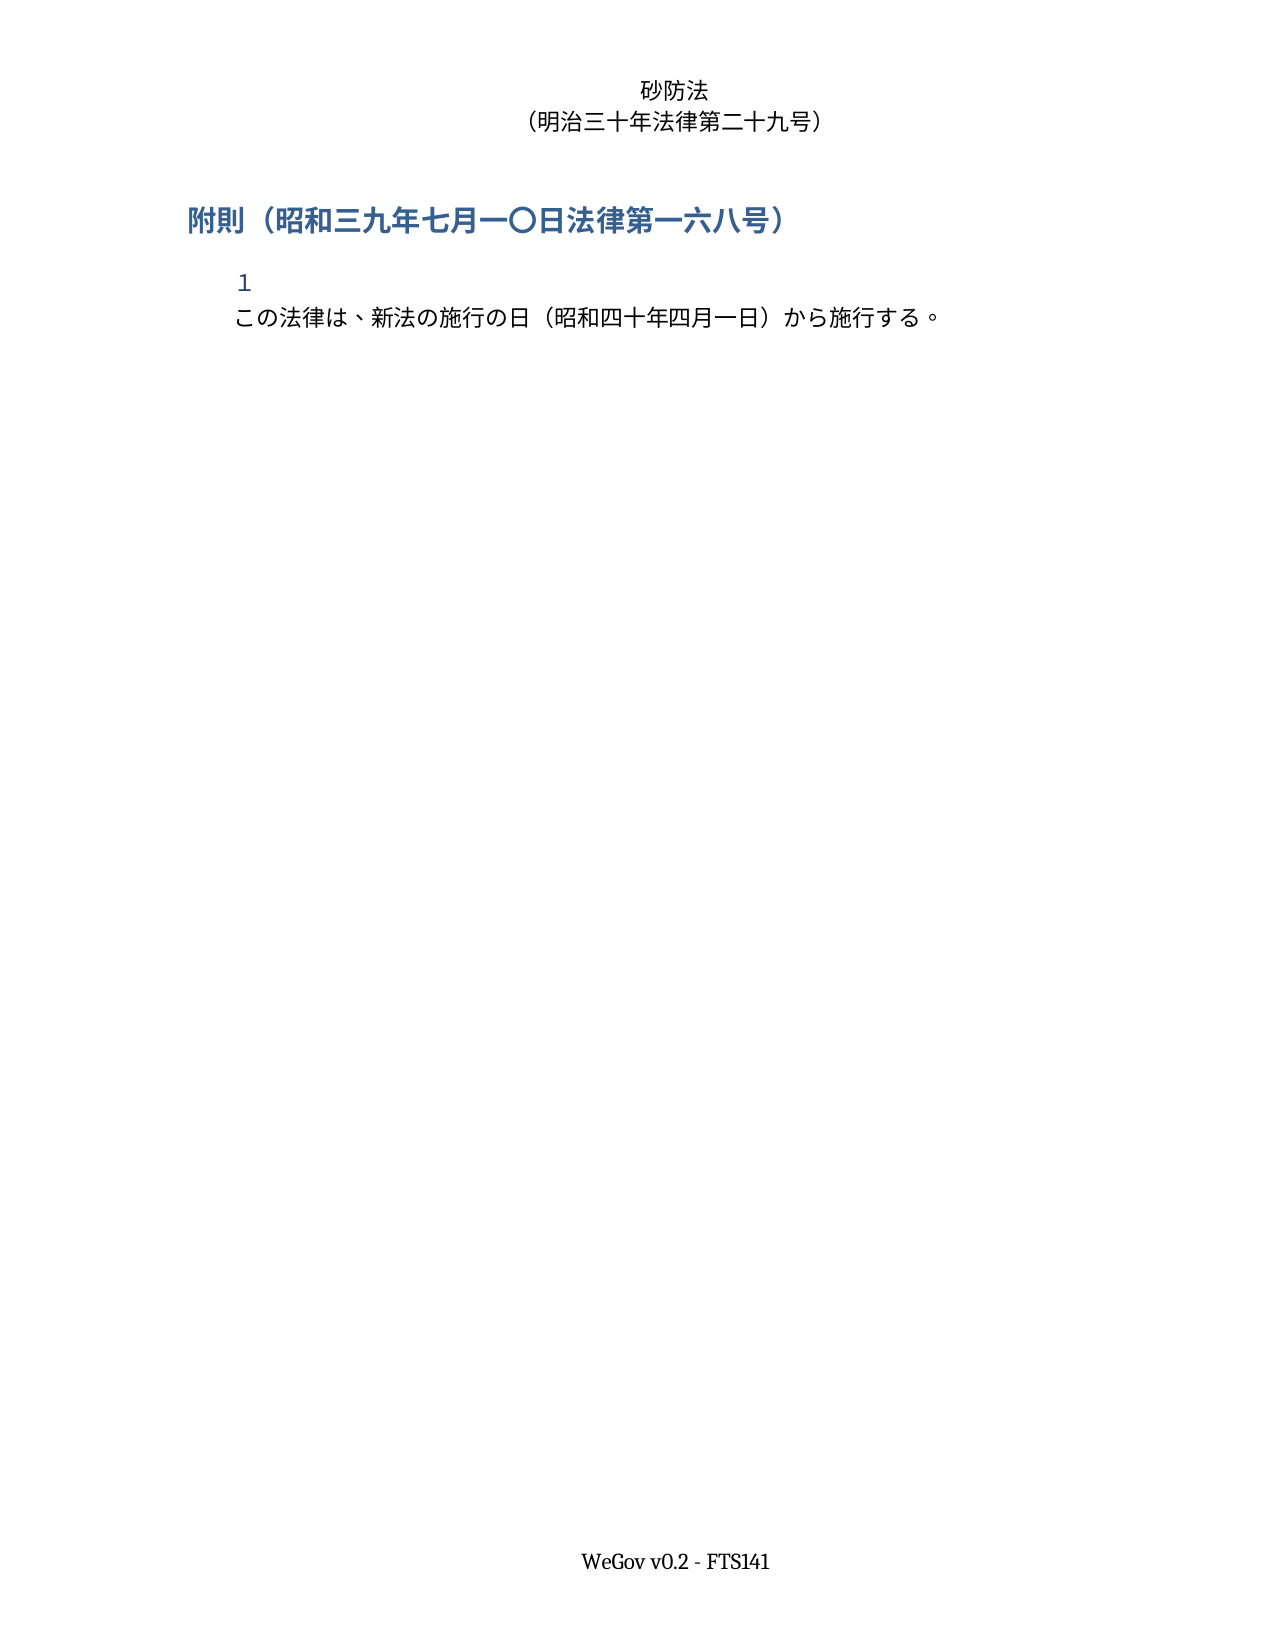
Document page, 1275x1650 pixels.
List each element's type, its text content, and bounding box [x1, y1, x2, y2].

text この法律は、新法の施行の日（昭和四十年四月一日）から施行する。 [233, 302, 1087, 334]
subtitle 附則（昭和三九年七月一〇日法律第一六八号） [187, 200, 1087, 240]
subtitle １ [233, 266, 1087, 298]
